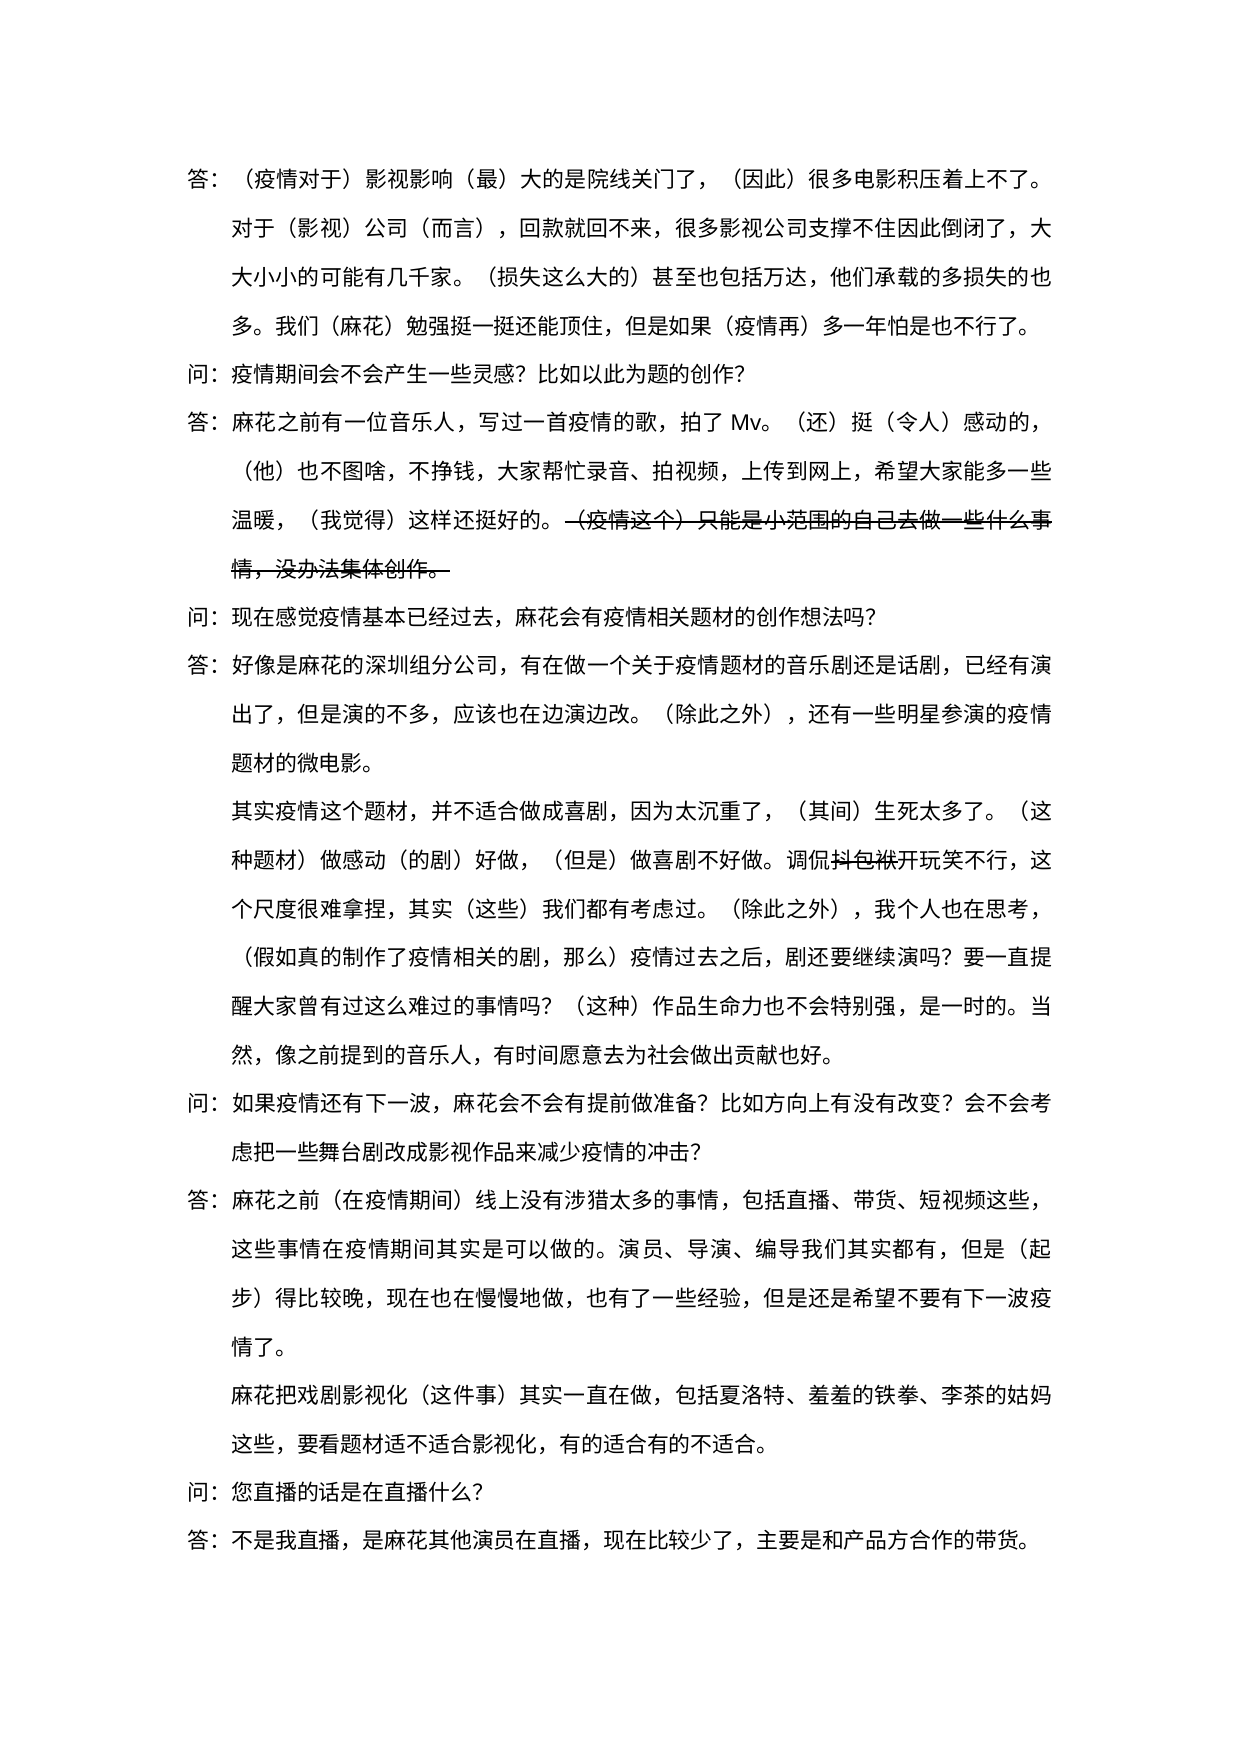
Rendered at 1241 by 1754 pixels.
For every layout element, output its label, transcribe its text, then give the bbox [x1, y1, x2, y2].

text 答：麻花之前有一位音乐人，写过一首疫情的歌，拍了Mv。（还）挺（令人）感动的，（他）也不图啥，不挣钱，大家帮忙录音、拍视频，上传到网上，希望大家能多一些温暖，（我觉得）这样还挺好的。（疫情这个）只能是小范围的自己去做一些什么事情，没办法集体创作。 [187, 405, 1053, 584]
text 问：如果疫情还有下一波，麻花会不会有提前做准备？比如方向上有没有改变？会不会考虑把一些舞台剧改成影视作品来减少疫情的冲击？ [187, 1086, 1053, 1167]
text 答：好像是麻花的深圳组分公司，有在做一个关于疫情题材的音乐剧还是话剧，已经有演出了，但是演的不多，应该也在边演边改。（除此之外），还有一些明星参演的疫情题材的微电影。 [187, 648, 1053, 778]
text 麻花把戏剧影视化（这件事）其实一直在做，包括夏洛特、羞羞的铁拳、李茶的姑妈这些，要看题材适不适合影视化，有的适合有的不适合。 [187, 1377, 1053, 1459]
text 答：不是我直播，是麻花其他演员在直播，现在比较少了，主要是和产品方合作的带货。 [187, 1523, 1053, 1555]
text 问：您直播的话是在直播什么？ [187, 1474, 1053, 1507]
text 答：（疫情对于）影视影响（最）大的是院线关门了，（因此）很多电影积压着上不了。对于（影视）公司（而言），回款就回不来，很多影视公司支撑不住因此倒闭了，大大小小的可能有几千家。（损失这么大的）甚至也包括万达，他们承载的多损失的也多。我们（麻花）勉强挺一挺还能顶住，但是如果（疫情再）多一年怕是也不行了。 [187, 162, 1053, 341]
text 问：现在感觉疫情基本已经过去，麻花会有疫情相关题材的创作想法吗？ [187, 599, 1053, 632]
text 答：麻花之前（在疫情期间）线上没有涉猎太多的事情，包括直播、带货、短视频这些，这些事情在疫情期间其实是可以做的。演员、导演、编导我们其实都有，但是（起步）得比较晚，现在也在慢慢地做，也有了一些经验，但是还是希望不要有下一波疫情了。 [187, 1183, 1053, 1362]
text 其实疫情这个题材，并不适合做成喜剧，因为太沉重了，（其间）生死太多了。（这种题材）做感动（的剧）好做，（但是）做喜剧不好做。调侃抖包袱开玩笑不行，这个尺度很难拿捏，其实（这些）我们都有考虑过。（除此之外），我个人也在思考，（假如真的制作了疫情相关的剧，那么）疫情过去之后，剧还要继续演吗？要一直提醒大家曾有过这么难过的事情吗？（这种）作品生命力也不会特别强，是一时的。当然，像之前提到的音乐人，有时间愿意去为社会做出贡献也好。 [187, 794, 1053, 1070]
text 问：疫情期间会不会产生一些灵感？比如以此为题的创作？ [187, 357, 1053, 389]
